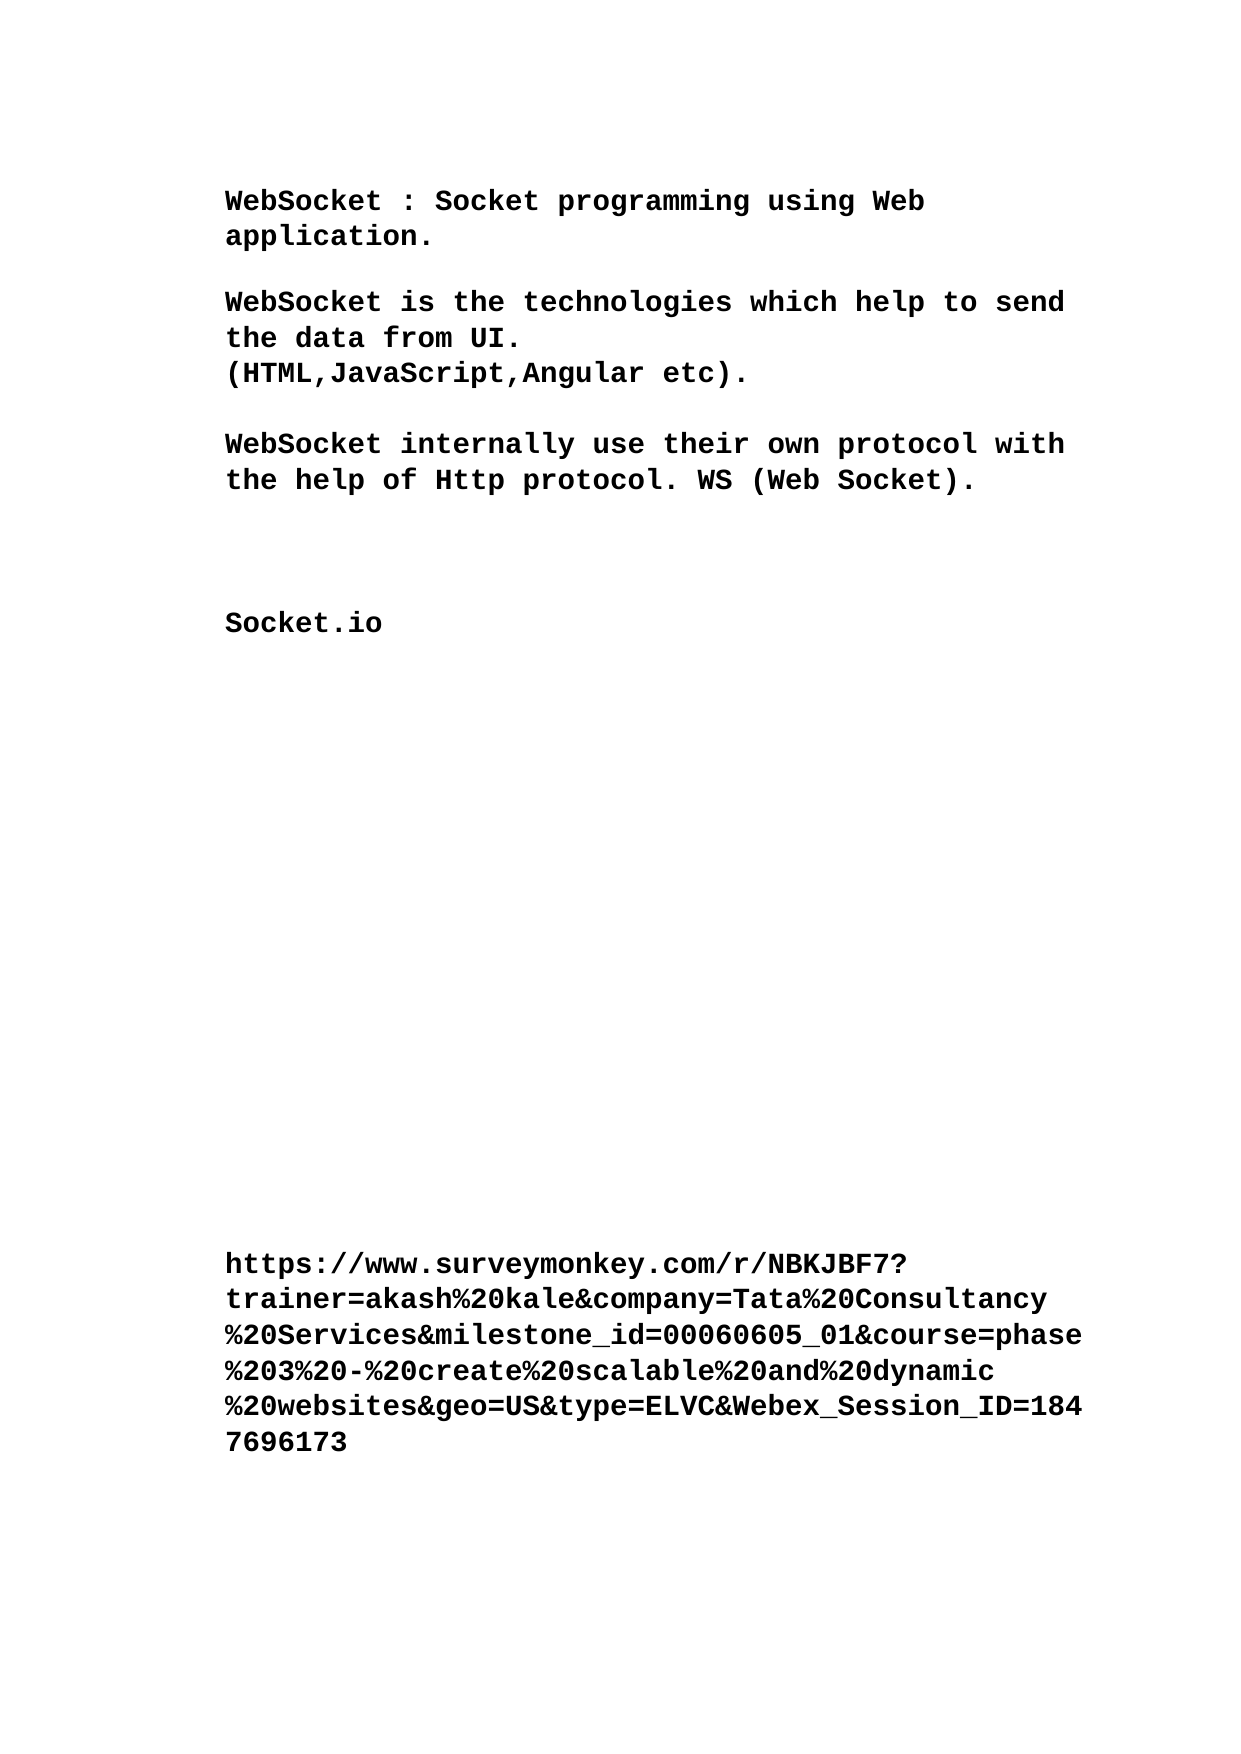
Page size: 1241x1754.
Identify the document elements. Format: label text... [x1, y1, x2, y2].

text (HTML,JavaScript,Angular etc). [225, 358, 1090, 391]
text Socket.io [225, 608, 1090, 641]
text WebSocket is the technologies which help to send the data from UI. [225, 287, 1090, 356]
text WebSocket : Socket programming using Web application. [225, 186, 1090, 254]
text WebSocket internally use their own protocol with the help of Http protocol. WS (Web Socket). [225, 429, 1090, 498]
